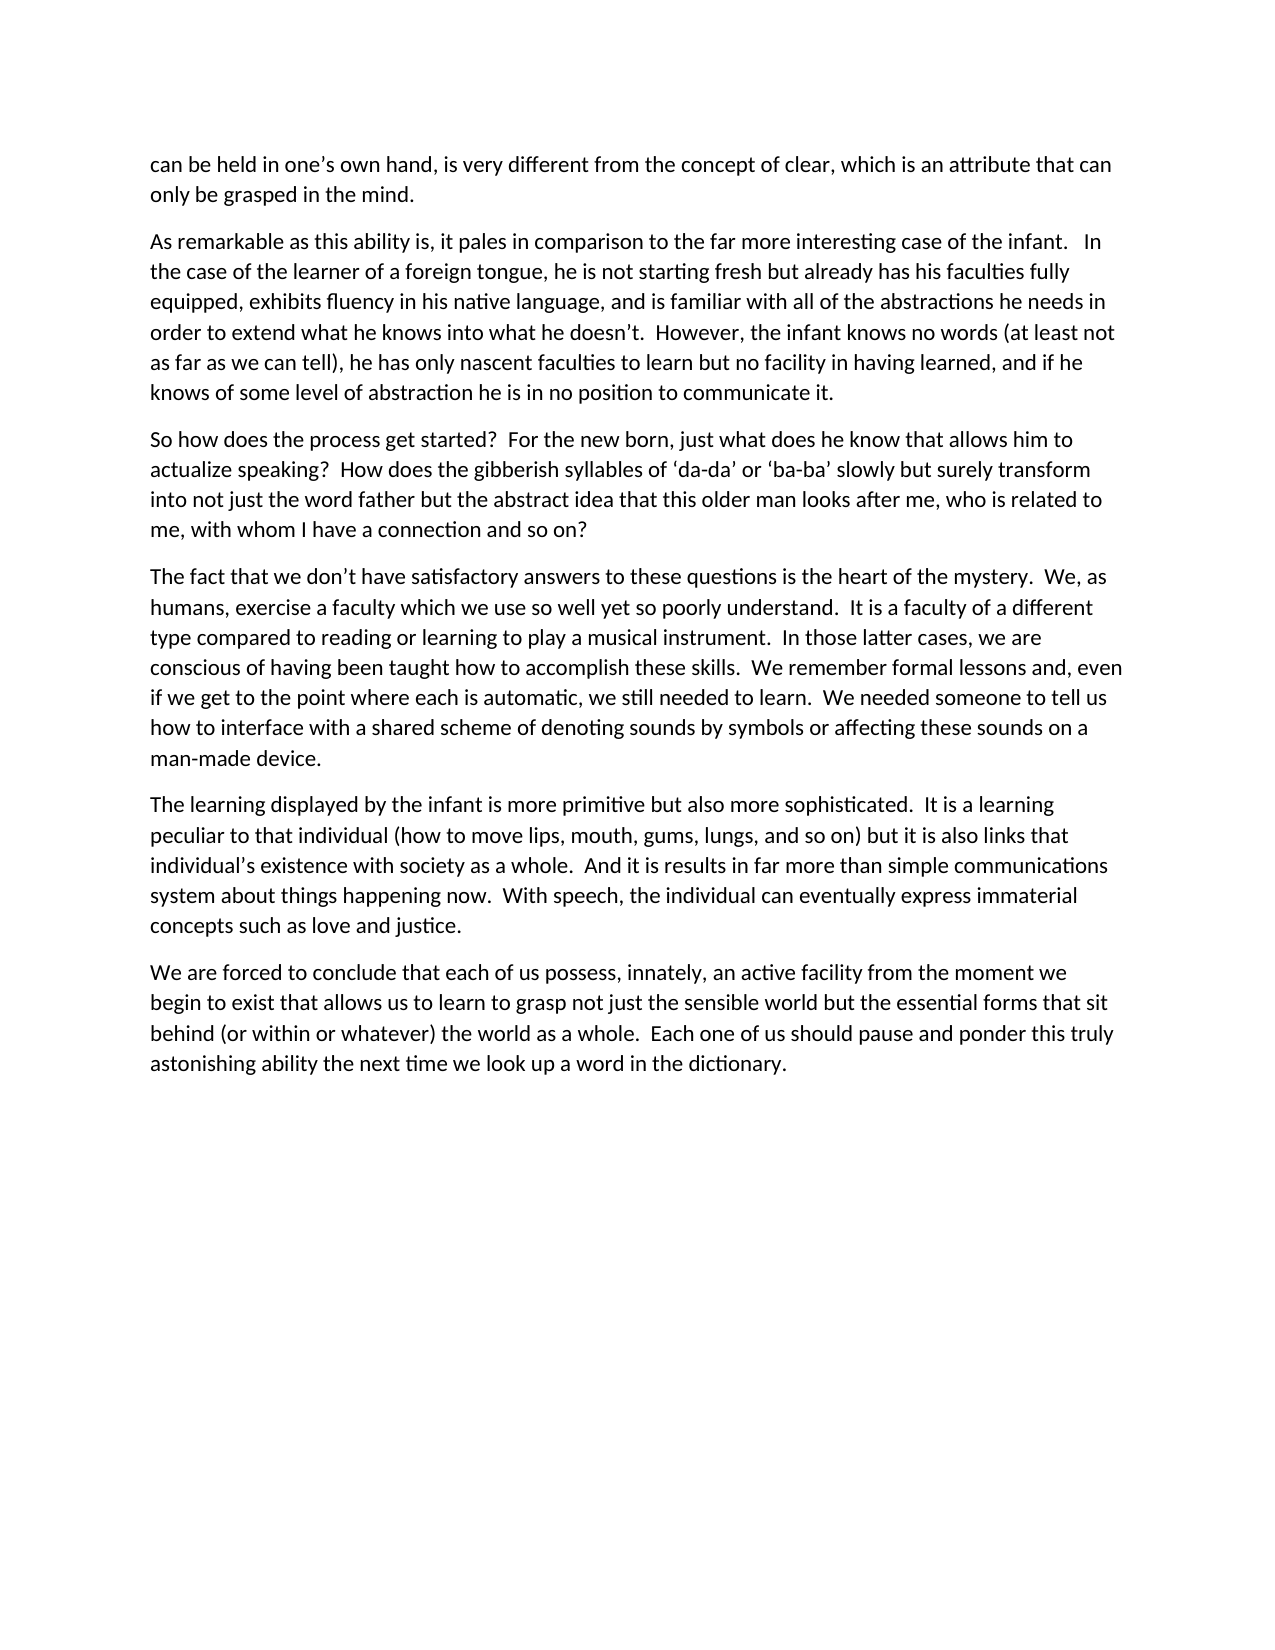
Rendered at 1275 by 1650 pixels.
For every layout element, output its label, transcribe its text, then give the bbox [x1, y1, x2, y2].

text The fact that we don’t have satisfactory answers to these questions is the heart of the mystery. We, as humans, exercise a faculty which we use so well yet so poorly understand. It is a faculty of a different type compared to reading or learning to play a musical instrument. In those latter cases, we are conscious of having been taught how to accomplish these skills. We remember formal lessons and, even if we get to the point where each is automatic, we still needed to learn. We needed someone to tell us how to interface with a shared scheme of denoting sounds by symbols or affecting these sounds on a man-made device. [150, 562, 1125, 772]
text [150, 150, 1125, 208]
text The learning displayed by the infant is more primitive but also more sophisticated. It is a learning peculiar to that individual (how to move lips, mouth, gums, lungs, and so on) but it is also links that individual’s existence with society as a whole. And it is results in far more than simple communications system about things happening now. With speech, the individual can eventually express immaterial concepts such as love and justice. [150, 791, 1125, 939]
text So how does the process get started? For the new born, just what does he know that allows him to actualize speaking? How does the gibberish syllables of ‘da-da’ or ‘ba-ba’ slowly but surely transform into not just the word father but the abstract idea that this older man looks after me, who is related to me, with whom I have a connection and so on? [150, 425, 1125, 544]
text As remarkable as this ability is, it pales in comparison to the far more interesting case of the infant. In the case of the learner of a foreign tongue, he is not starting fresh but already has his faculties fully equipped, exhibits fluency in his native language, and is familiar with all of the abstractions he needs in order to extend what he knows into what he doesn’t. However, the infant knows no words (at least not as far as we can tell), he has only nascent faculties to learn but no facility in having learned, and if he knows of some level of abstraction he is in no position to communicate it. [150, 227, 1125, 406]
text We are forced to conclude that each of us possess, innately, an active facility from the moment we begin to exist that allows us to learn to grasp not just the sensible world but the essential forms that sit behind (or within or whatever) the world as a whole. Each one of us should pause and ponder this truly astonishing ability the next time we look up a word in the dictionary. [150, 958, 1125, 1077]
